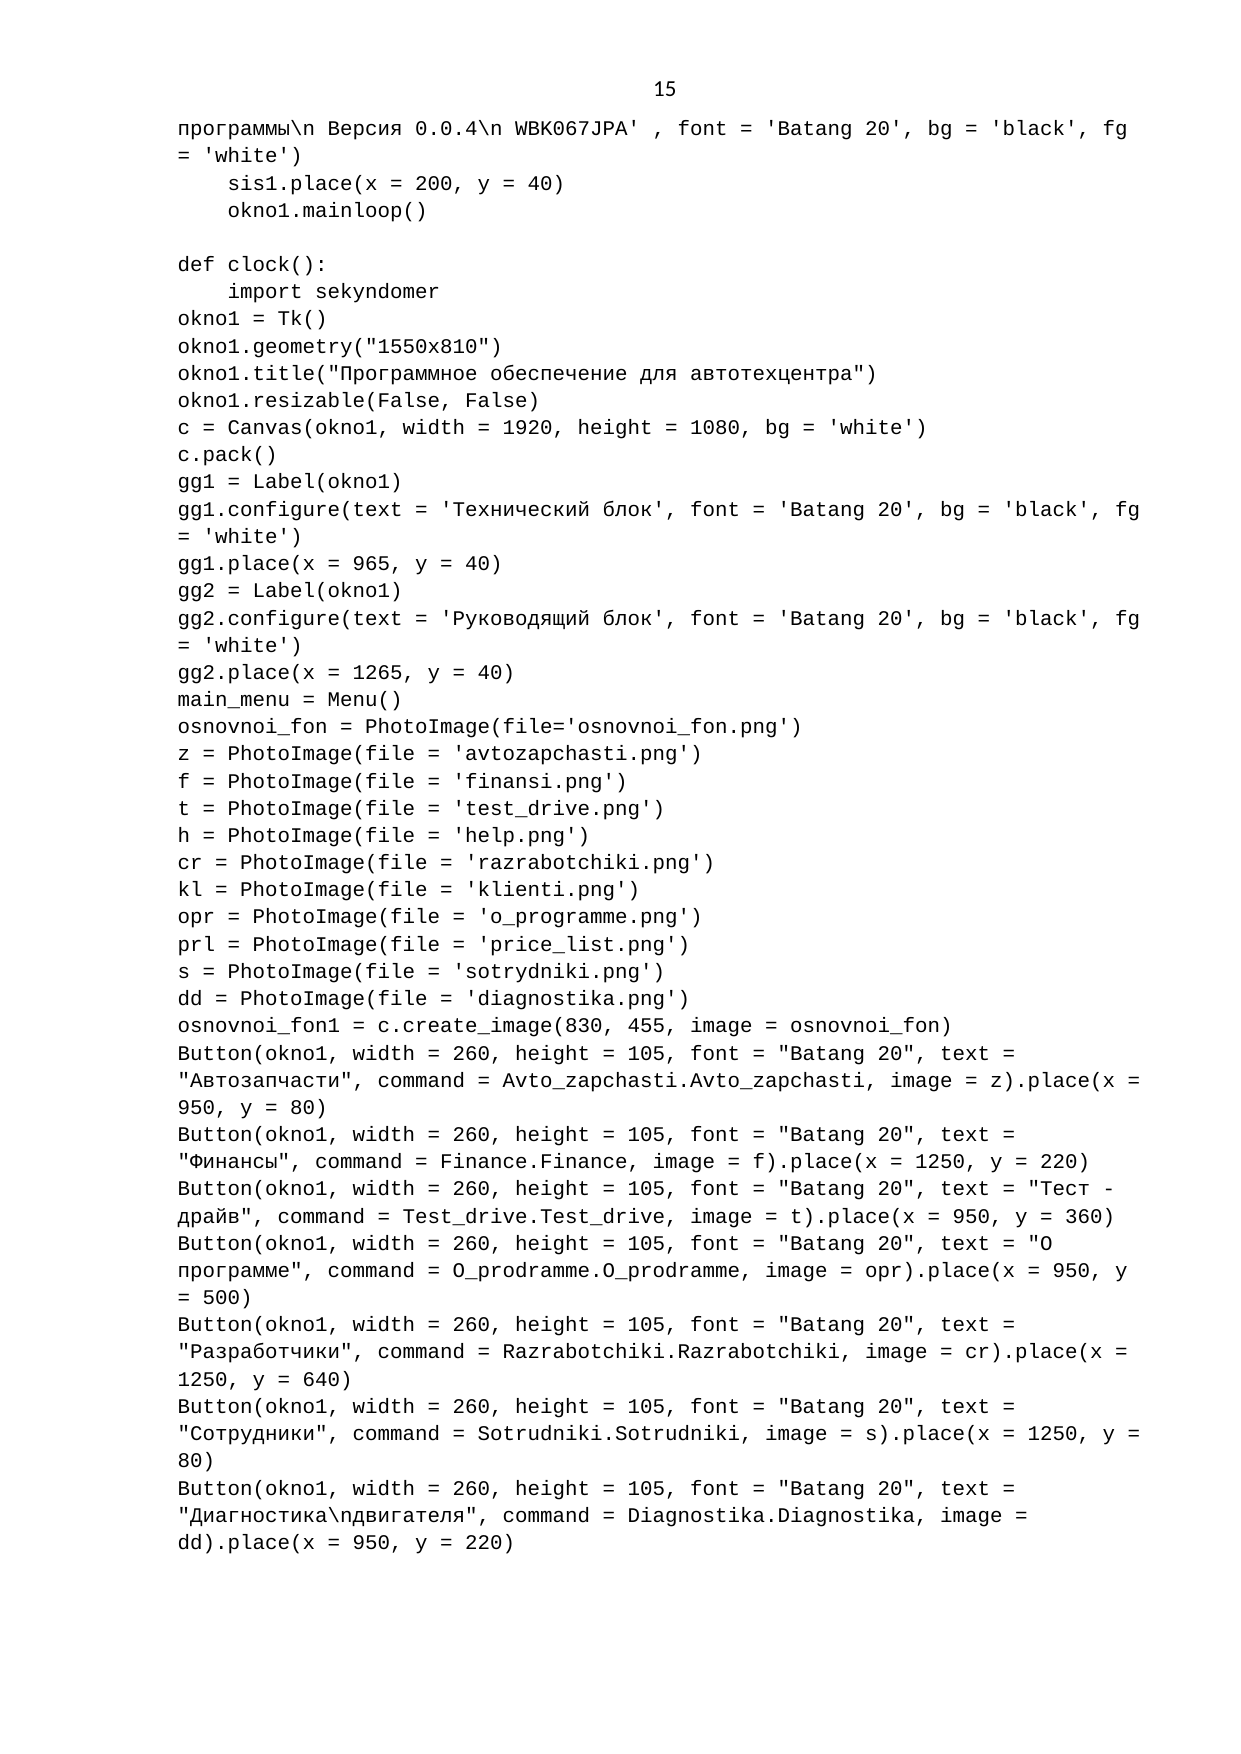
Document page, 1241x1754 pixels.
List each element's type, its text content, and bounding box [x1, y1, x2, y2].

text Button(okno1, width = 260, height = 105, font = "Batang 20", text = "О программе", command = O_prodramme.O_prodramme, image = opr).place(x = 950, y = 500) [177, 1233, 1152, 1311]
text Button(okno1, width = 260, height = 105, font = "Batang 20", text = "Разработчики", command = Razrabotchiki.Razrabotchiki, image = cr).place(x = 1250, y = 640) [177, 1314, 1152, 1392]
text z = PhotoImage(file = 'avtozapchasti.png') [177, 743, 1152, 767]
text c.pack() [177, 444, 1152, 468]
text gg1 = Label(okno1) [177, 472, 1152, 495]
text dd = PhotoImage(file = 'diagnostika.png') [177, 988, 1152, 1012]
text okno1.resizable(False, False) [177, 390, 1152, 414]
text gg2 = Label(okno1) [177, 580, 1152, 604]
text Button(okno1, width = 260, height = 105, font = "Batang 20", text = "Тест - драйв", command = Test_drive.Test_drive, image = t).place(x = 950, y = 360) [177, 1178, 1152, 1229]
text def clock(): [177, 254, 1152, 278]
text Button(okno1, width = 260, height = 105, font = "Batang 20", text = "Диагностика\nдвигателя", command = Diagnostika.Diagnostika, image = dd).place(x = 950, y = 220) [177, 1477, 1152, 1556]
text osnovnoi_fon1 = c.create_image(830, 455, image = osnovnoi_fon) [177, 1015, 1152, 1039]
text okno1 = Tk() [177, 308, 1152, 332]
text main_menu = Menu() [177, 689, 1152, 713]
text import sekyndomer [177, 281, 1152, 305]
text Button(okno1, width = 260, height = 105, font = "Batang 20", text = "Сотрудники", command = Sotrudniki.Sotrudniki, image = s).place(x = 1250, y = 80) [177, 1396, 1152, 1474]
text gg1.place(x = 965, y = 40) [177, 553, 1152, 577]
text h = PhotoImage(file = 'help.png') [177, 825, 1152, 849]
text kl = PhotoImage(file = 'klienti.png') [177, 879, 1152, 903]
text c = Canvas(okno1, width = 1920, height = 1080, bg = 'white') [177, 417, 1152, 441]
text t = PhotoImage(file = 'test_drive.png') [177, 798, 1152, 821]
text okno1.geometry("1550x810") [177, 336, 1152, 359]
text s = PhotoImage(file = 'sotrydniki.png') [177, 961, 1152, 984]
text gg1.configure(text = 'Технический блок', font = 'Batang 20', bg = 'black', fg = 'white') [177, 499, 1152, 549]
text f = PhotoImage(file = 'finansi.png') [177, 771, 1152, 794]
text sis1.place(x = 200, y = 40) [177, 172, 1152, 196]
text cr = PhotoImage(file = 'razrabotchiki.png') [177, 852, 1152, 876]
text opr = PhotoImage(file = 'o_programme.png') [177, 907, 1152, 930]
text okno1.mainloop() [177, 200, 1152, 223]
text prl = PhotoImage(file = 'price_list.png') [177, 934, 1152, 957]
text okno1.title("Программное обеспечение для автотехцентра") [177, 363, 1152, 386]
text gg2.configure(text = 'Руководящий блок', font = 'Batang 20', bg = 'black', fg = 'white') [177, 607, 1152, 658]
text Button(okno1, width = 260, height = 105, font = "Batang 20", text = "Финансы", command = Finance.Finance, image = f).place(x = 1250, y = 220) [177, 1124, 1152, 1175]
text Button(okno1, width = 260, height = 105, font = "Batang 20", text = "Автозапчасти", command = Avto_zapchasti.Avto_zapchasti, image = z).place(x = 950, y = 80) [177, 1042, 1152, 1121]
text gg2.place(x = 1265, y = 40) [177, 662, 1152, 686]
text osnovnoi_fon = PhotoImage(file='osnovnoi_fon.png') [177, 716, 1152, 740]
